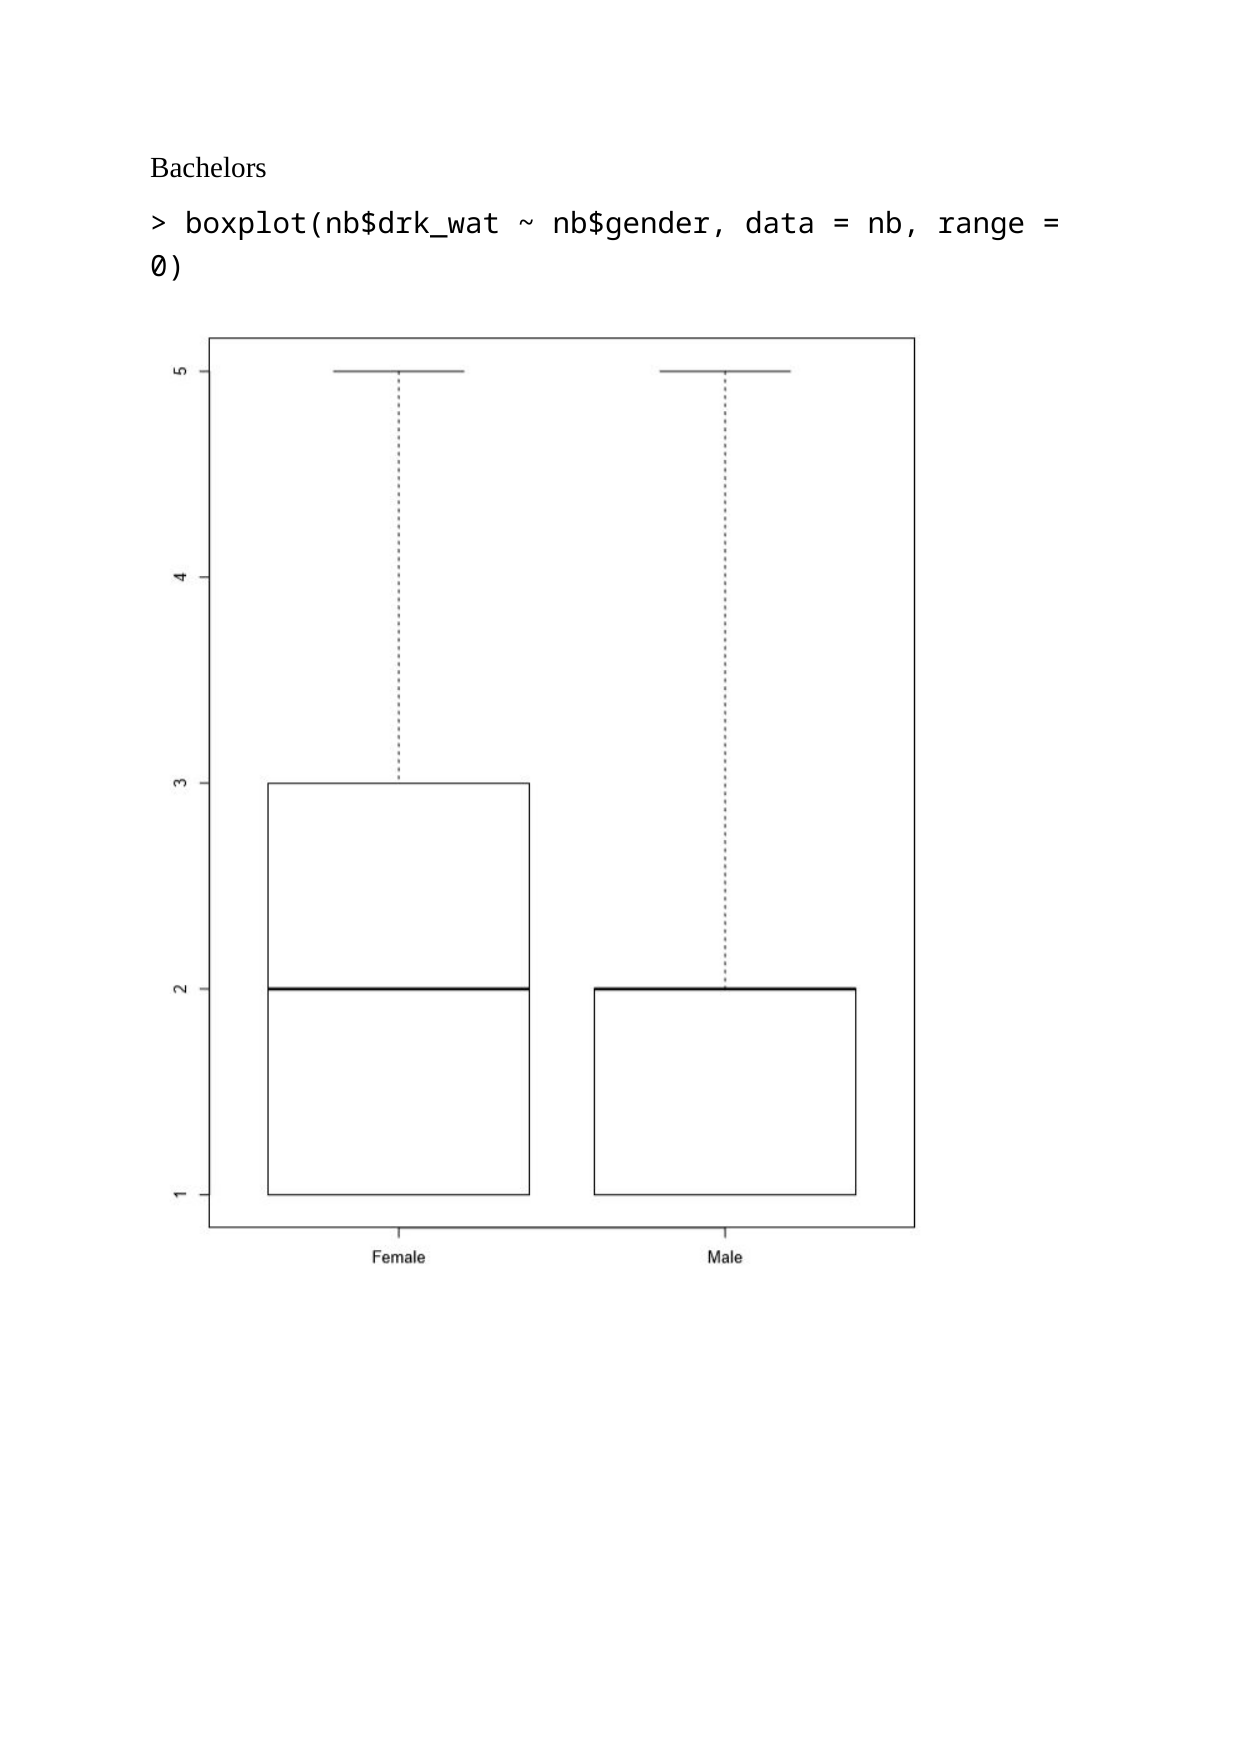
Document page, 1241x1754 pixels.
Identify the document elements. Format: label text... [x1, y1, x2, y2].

text Bachelors [150, 150, 1090, 183]
text > boxplot(nb$drk_wat ~ nb$gender, data = nb, range = 0) [150, 203, 1090, 285]
picture [150, 305, 944, 1289]
